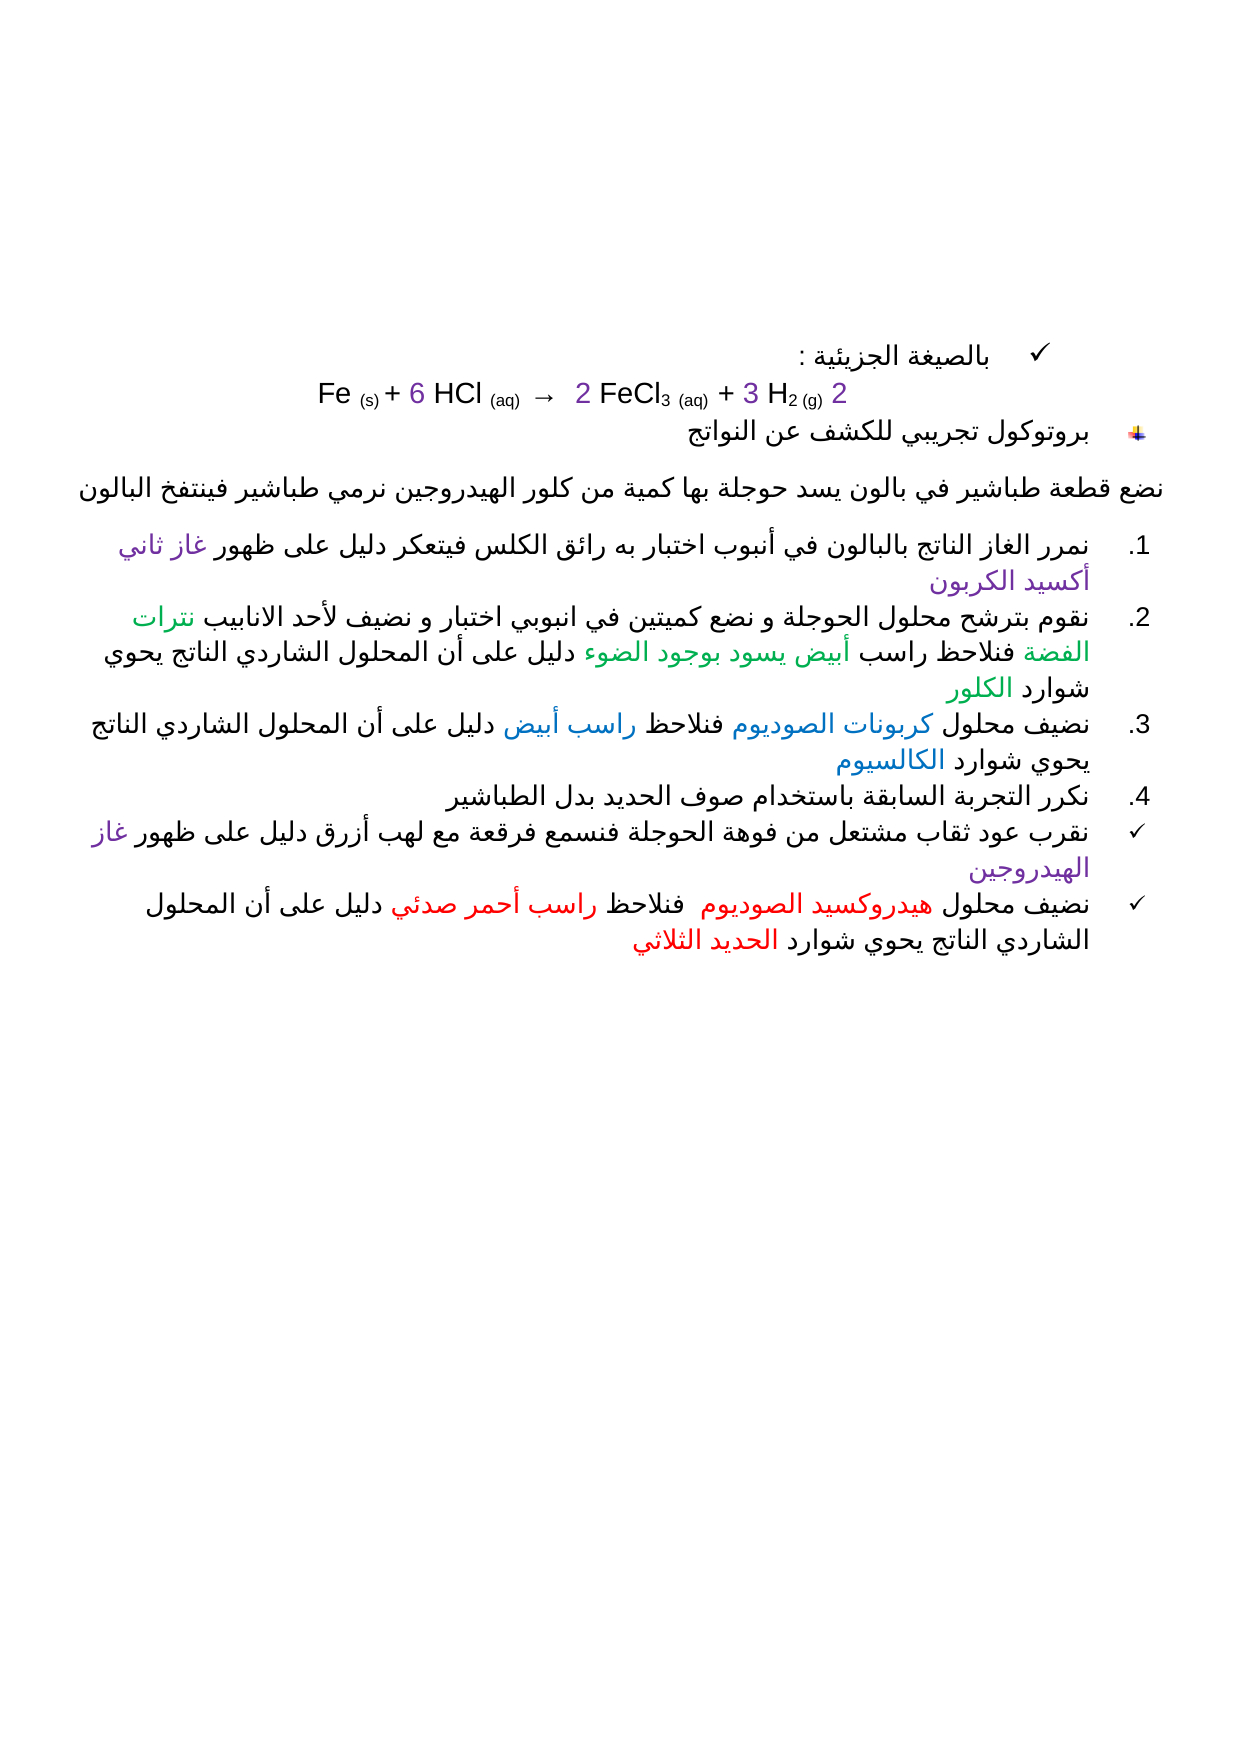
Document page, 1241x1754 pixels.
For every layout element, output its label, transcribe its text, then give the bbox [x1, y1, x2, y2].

list نضيف محلول كربونات الصوديوم فنلاحظ راسب أبيض دليل على أن المحلول الشاردي الناتج يحوي شوارد الكالسيوم [75, 708, 1128, 776]
list نقرب عود ثقاب مشتعل من فوهة الحوجلة فنسمع فرقعة مع لهب أزرق دليل على ظهور غاز الهيدروجين [75, 816, 1128, 883]
picture [1128, 424, 1146, 441]
list نضيف محلول هيدروكسيد الصوديوم فنلاحظ راسب أحمر صدئي دليل على أن المحلول الشاردي الناتج يحوي شوارد الحديد الثلاثي [75, 888, 1128, 955]
list بروتوكول تجريبي للكشف عن النواتج [75, 415, 1128, 446]
list بالصيغة الجزيئية : [75, 340, 1028, 372]
list نقوم بترشح محلول الحوجلة و نضع كميتين في انبوبي اختبار و نضيف لأحد الانابيب نترات الفضة فنلاحظ راسب أبيض يسود بوجود الضوء دليل على أن المحلول الشاردي الناتج يحوي شوارد الكلور [75, 601, 1128, 704]
list 2 Fe (s) + 6 HCl (aq) → 2 FeCl3 (aq) + 3 H2 (g) [75, 377, 1090, 410]
list نكرر التجربة السابقة باستخدام صوف الحديد بدل الطباشير [75, 780, 1128, 811]
text نضع قطعة طباشير في بالون يسد حوجلة بها كمية من كلور الهيدروجين نرمي طباشير فينتفخ البالون [75, 472, 1165, 503]
list نمرر الغاز الناتج بالبالون في أنبوب اختبار به رائق الكلس فيتعكر دليل على ظهور غاز ثاني أكسيد الكربون [75, 529, 1128, 596]
